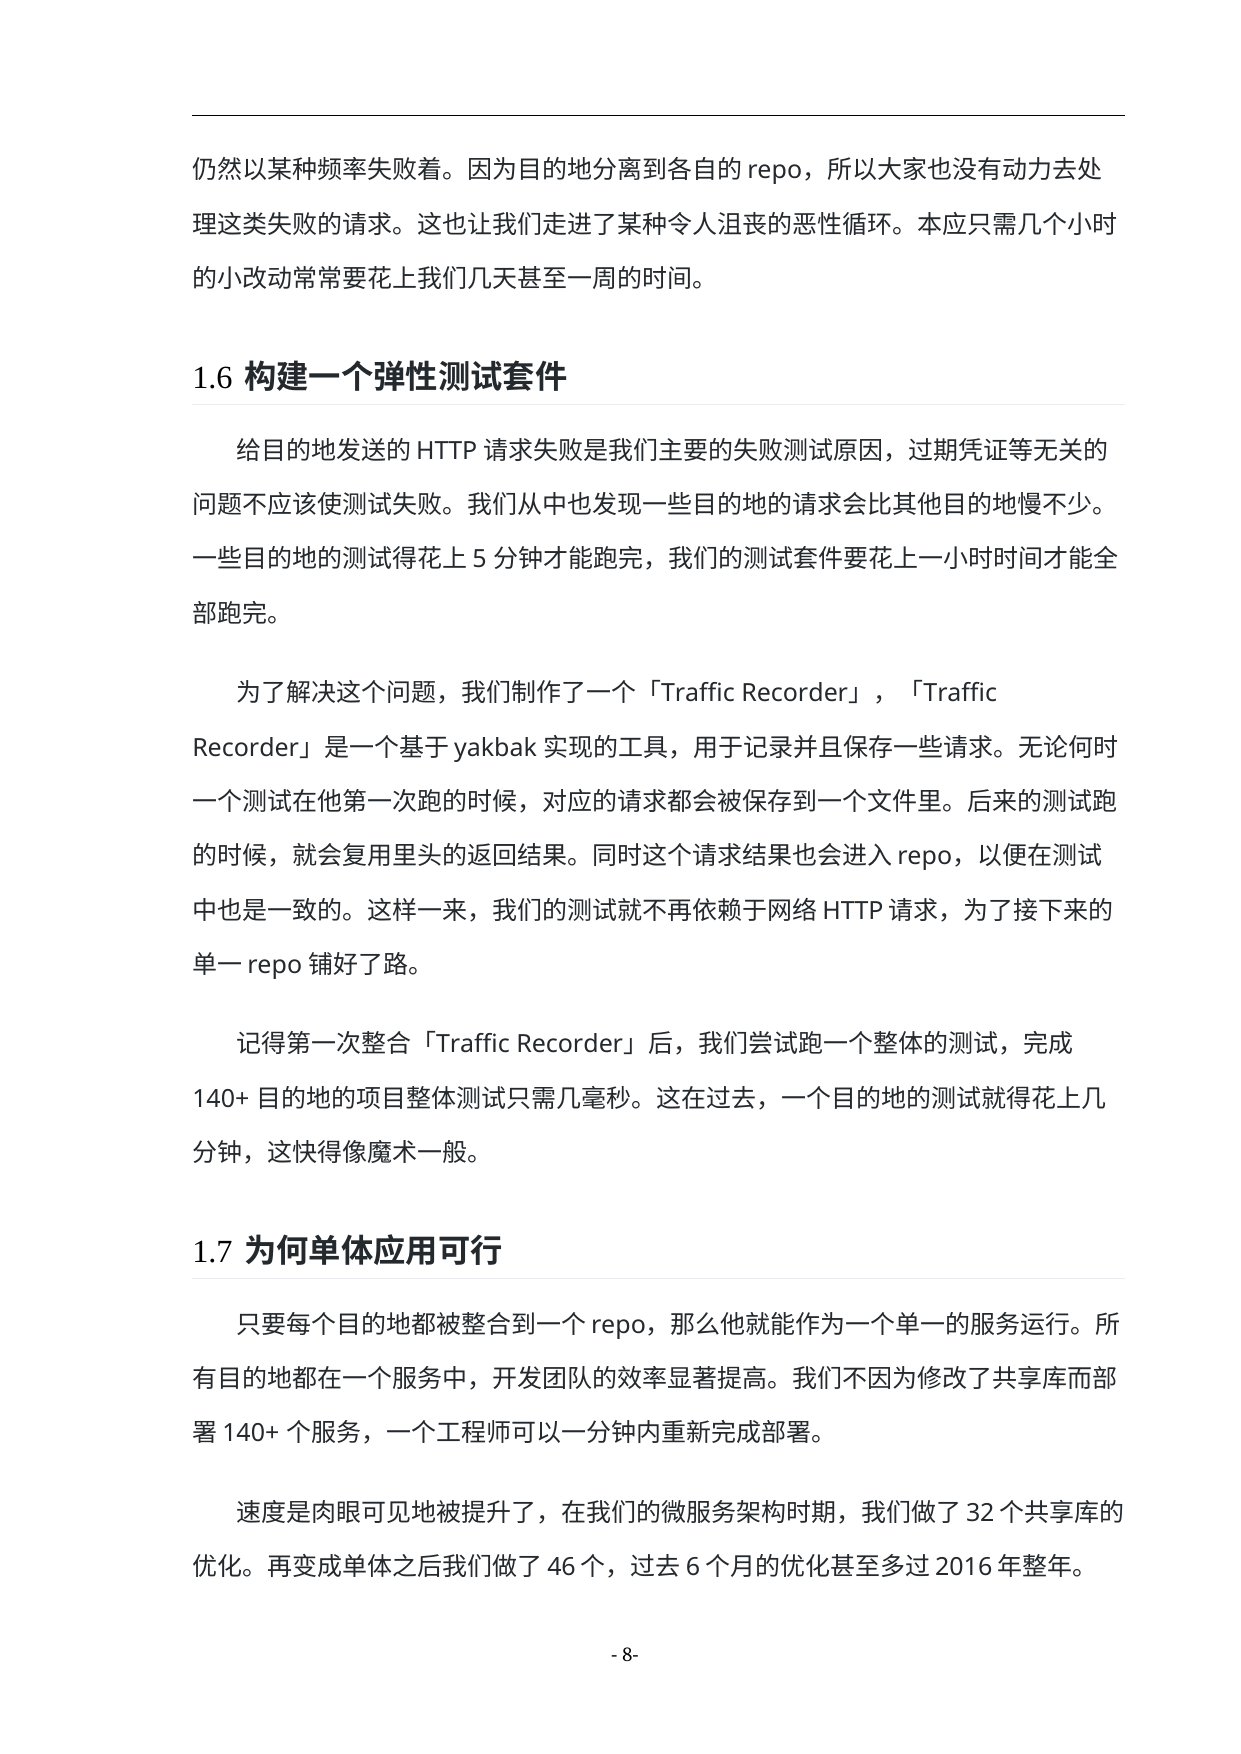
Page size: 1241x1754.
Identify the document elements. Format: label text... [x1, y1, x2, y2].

subtitle 为何单体应用可行 [192, 1224, 1125, 1278]
text 为了解决这个问题，我们制作了一个「Traffic Recorder」，「Traffic Recorder」是一个基于yakbak 实现的工具，用于记录并且保存一些请求。无论何时一个测试在他第一次跑的时候，对应的请求都会被保存到一个文件里。后来的测试跑的时候，就会复用里头的返回结果。同时这个请求结果也会进入repo，以便在测试中也是一致的。这样一来，我们的测试就不再依赖于网络HTTP请求，为了接下来的单一repo 铺好了路。 [192, 673, 1125, 981]
subtitle 构建一个弹性测试套件 [192, 351, 1125, 404]
text 给目的地发送的HTTP 请求失败是我们主要的失败测试原因，过期凭证等无关的问题不应该使测试失败。我们从中也发现一些目的地的请求会比其他目的地慢不少。一些目的地的测试得花上5 分钟才能跑完，我们的测试套件要花上一小时时间才能全部跑完。 [192, 430, 1125, 629]
text 只要每个目的地都被整合到一个repo，那么他就能作为一个单一的服务运行。所有目的地都在一个服务中，开发团队的效率显著提高。我们不因为修改了共享库而部署140+ 个服务，一个工程师可以一分钟内重新完成部署。 [192, 1304, 1125, 1449]
text 记得第一次整合「Traffic Recorder」后，我们尝试跑一个整体的测试，完成 140+ 目的地的项目整体测试只需几毫秒。这在过去，一个目的地的测试就得花上几分钟，这快得像魔术一般。 [192, 1024, 1125, 1169]
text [192, 150, 1125, 295]
text 速度是肉眼可见地被提升了，在我们的微服务架构时期，我们做了32个共享库的优化。再变成单体之后我们做了46个，过去6个月的优化甚至多过2016年整年。 [192, 1492, 1125, 1583]
